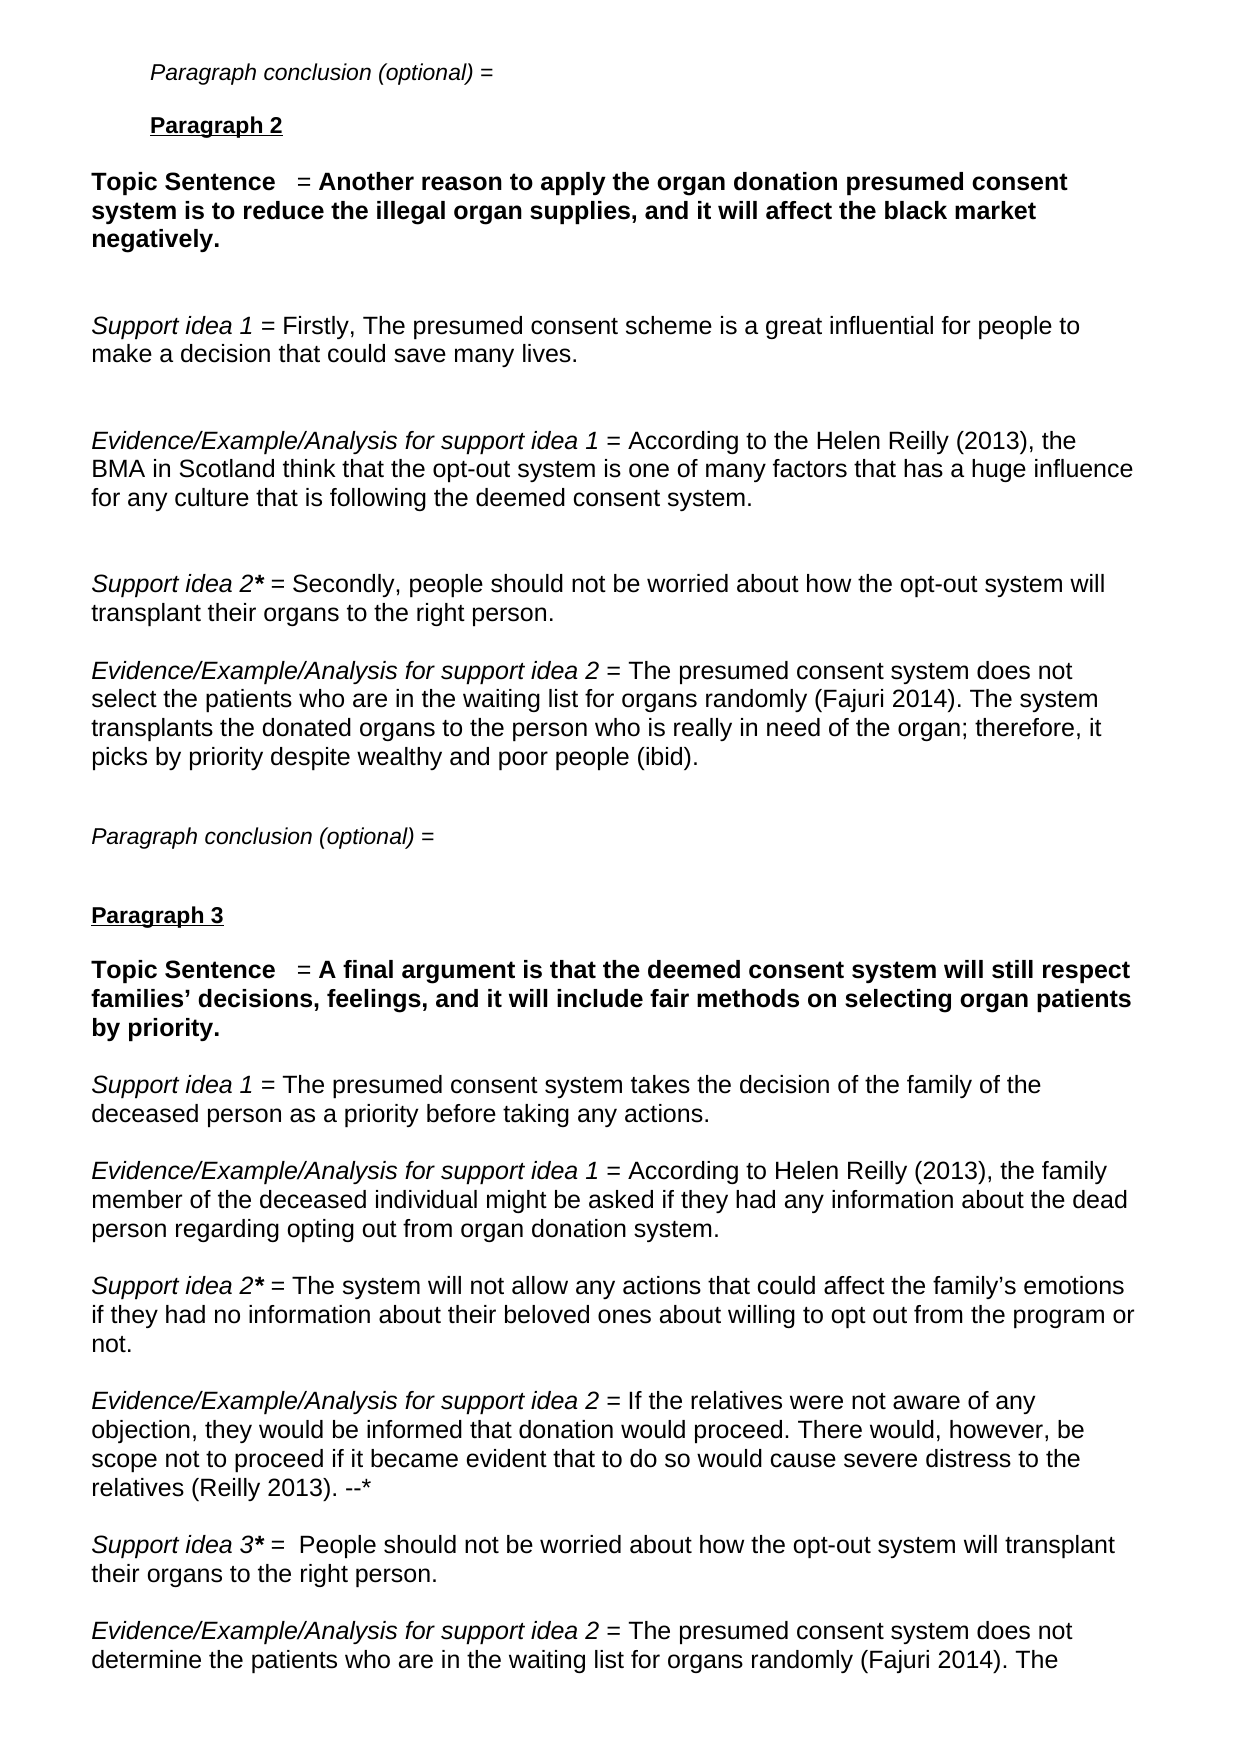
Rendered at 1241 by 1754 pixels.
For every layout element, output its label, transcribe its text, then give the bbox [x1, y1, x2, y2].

text Support idea 2* = Secondly, people should not be worried about how the opt-out system will transplant their organs to the right person. [91, 569, 1137, 627]
text Support idea 2* = The system will not allow any actions that could affect the family’s emotions if they had no information about their beloved ones about willing to opt out from the program or not. [91, 1271, 1137, 1358]
text Evidence/Example/Analysis for support idea 2 = If the relatives were not aware of any objection, they would be informed that donation would proceed. There would, however, be scope not to proceed if it became evident that to do so would cause severe distress to the relatives (Reilly 2013). --* [91, 1386, 1137, 1501]
text Evidence/Example/Analysis for support idea 1 = According to the Helen Reilly (2013), the BMA in Scotland think that the opt-out system is one of many factors that has a huge influence for any culture that is following the deemed consent system. [91, 426, 1137, 512]
text Paragraph conclusion (optional) = [91, 823, 1137, 850]
text Support idea 1 = The presumed consent system takes the decision of the family of the deceased person as a priority before taking any actions. [91, 1070, 1137, 1128]
text Paragraph 3 [91, 902, 1137, 929]
text Support idea 3* = People should not be worried about how the opt-out system will transplant their organs to the right person. [91, 1530, 1137, 1588]
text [91, 1616, 1137, 1674]
text Topic Sentence = A final argument is that the deemed consent system will still respect families’ decisions, feelings, and it will include fair methods on selecting organ patients by priority. [91, 955, 1137, 1041]
text Support idea 1 = Firstly, The presumed consent scheme is a great influential for people to make a decision that could save many lives. [91, 311, 1137, 368]
text Evidence/Example/Analysis for support idea 1 = According to Helen Reilly (2013), the family member of the deceased individual might be asked if they had any information about the dead person regarding opting out from organ donation system. [91, 1156, 1137, 1243]
text Paragraph conclusion (optional) = [150, 59, 1137, 85]
text Paragraph 2 [150, 112, 1137, 138]
text Evidence/Example/Analysis for support idea 2 = The presumed consent system does not select the patients who are in the waiting list for organs randomly (Fajuri 2014). The system transplants the donated organs to the person who is really in need of the organ; therefore, it picks by priority despite wealthy and poor people (ibid). [91, 656, 1137, 771]
text Topic Sentence = Another reason to apply the organ donation presumed consent system is to reduce the illegal organ supplies, and it will affect the black market negatively. [91, 167, 1137, 253]
